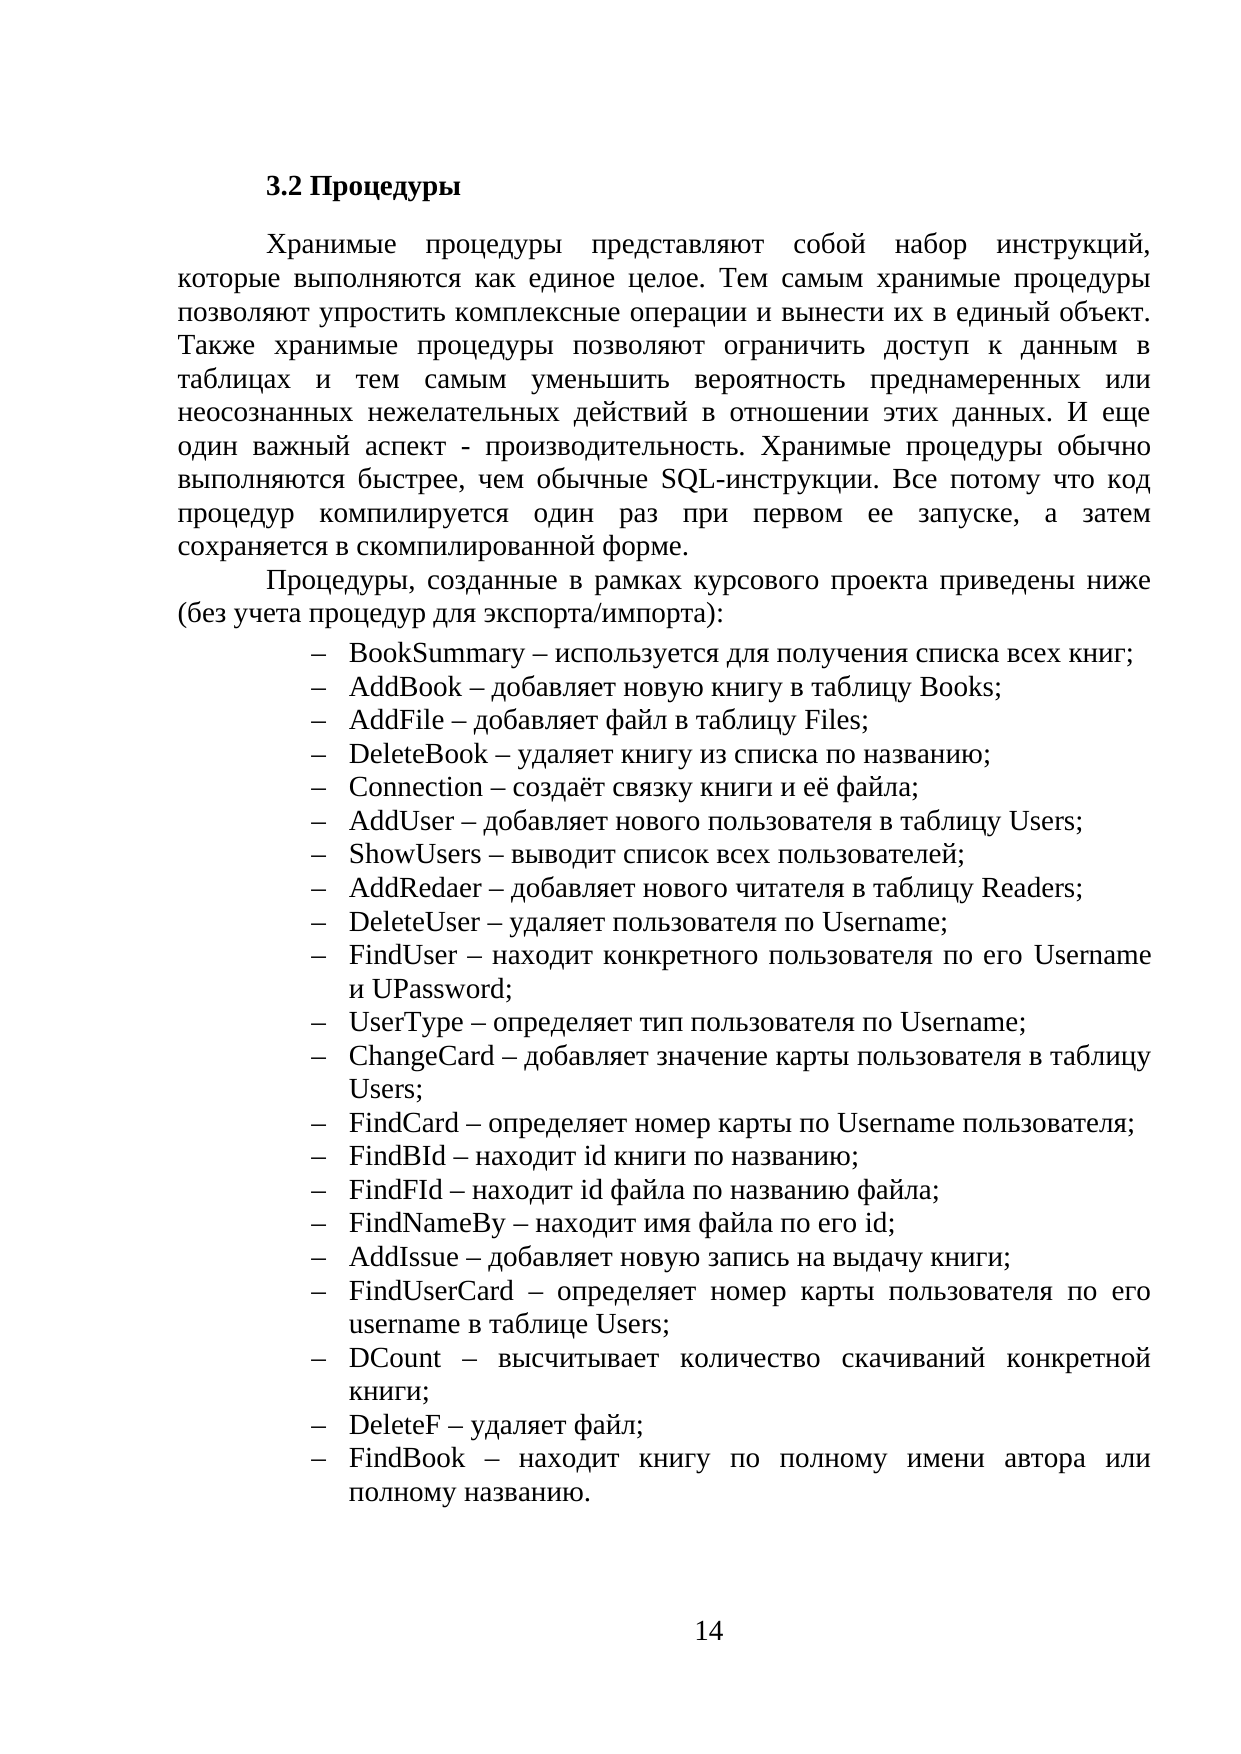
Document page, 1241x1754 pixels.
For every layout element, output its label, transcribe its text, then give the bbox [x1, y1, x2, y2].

list AddUser – добавляет нового пользователя в таблицу Users; [311, 803, 1152, 837]
list AddBook – добавляет новую книгу в таблицу Books; [311, 669, 1152, 702]
list FindNameBy – находит имя файла по его id; [311, 1206, 1152, 1239]
list FindUser – находит конкретного пользователя по его Username и UPassword; [311, 937, 1152, 1004]
list AddFile – добавляет файл в таблицу Files; [311, 702, 1152, 736]
list Connection – создаёт связку книги и её файла; [311, 769, 1152, 803]
text Процедуры, созданные в рамках курсового проекта приведены ниже (без учета процедур для экспорта/импорта): [177, 562, 1152, 629]
list FindBId – находит id книги по названию; [311, 1138, 1152, 1172]
list FindBook – находит книгу по полному имени автора или полному названию. [311, 1440, 1152, 1507]
list AddRedaer – добавляет нового читателя в таблицу Readers; [311, 870, 1152, 904]
list FindFId – находит id файла по названию файла; [311, 1172, 1152, 1206]
list UserType – определяет тип пользователя по Username; [311, 1004, 1152, 1038]
list FindCard – определяет номер карты по Username пользователя; [311, 1105, 1152, 1138]
list ChangeCard – добавляет значение карты пользователя в таблицу Users; [311, 1038, 1152, 1105]
list BookSummary – используется для получения списка всех книг; [311, 635, 1152, 669]
list FindUserCard – определяет номер карты пользователя по его username в таблице Users; [311, 1273, 1152, 1340]
subtitle Процедуры [266, 168, 1152, 202]
list AddIssue – добавляет новую запись на выдачу книги; [311, 1239, 1152, 1273]
list DeleteUser – удаляет пользователя по Username; [311, 904, 1152, 937]
list DeleteF – удаляет файл; [311, 1407, 1152, 1440]
list DeleteBook – удаляет книгу из списка по названию; [311, 736, 1152, 769]
list DCount – высчитывает количество скачиваний конкретной книги; [311, 1340, 1152, 1407]
text Хранимые процедуры представляют собой набор инструкций, которые выполняются как единое целое. Тем самым хранимые процедуры позволяют упростить комплексные операции и вынести их в единый объект. Также хранимые процедуры позволяют ограничить доступ к данным в таблицах и тем самым уменьшить вероятность преднамеренных или неосознанных нежелательных действий в отношении этих данных. И еще один важный аспект - производительность. Хранимые процедуры обычно выполняются быстрее, чем обычные SQL-инструкции. Все потому что код процедур компилируется один раз при первом ее запуске, а затем сохраняется в скомпилированной форме. [177, 227, 1152, 562]
list ShowUsers – выводит список всех пользователей; [311, 837, 1152, 870]
